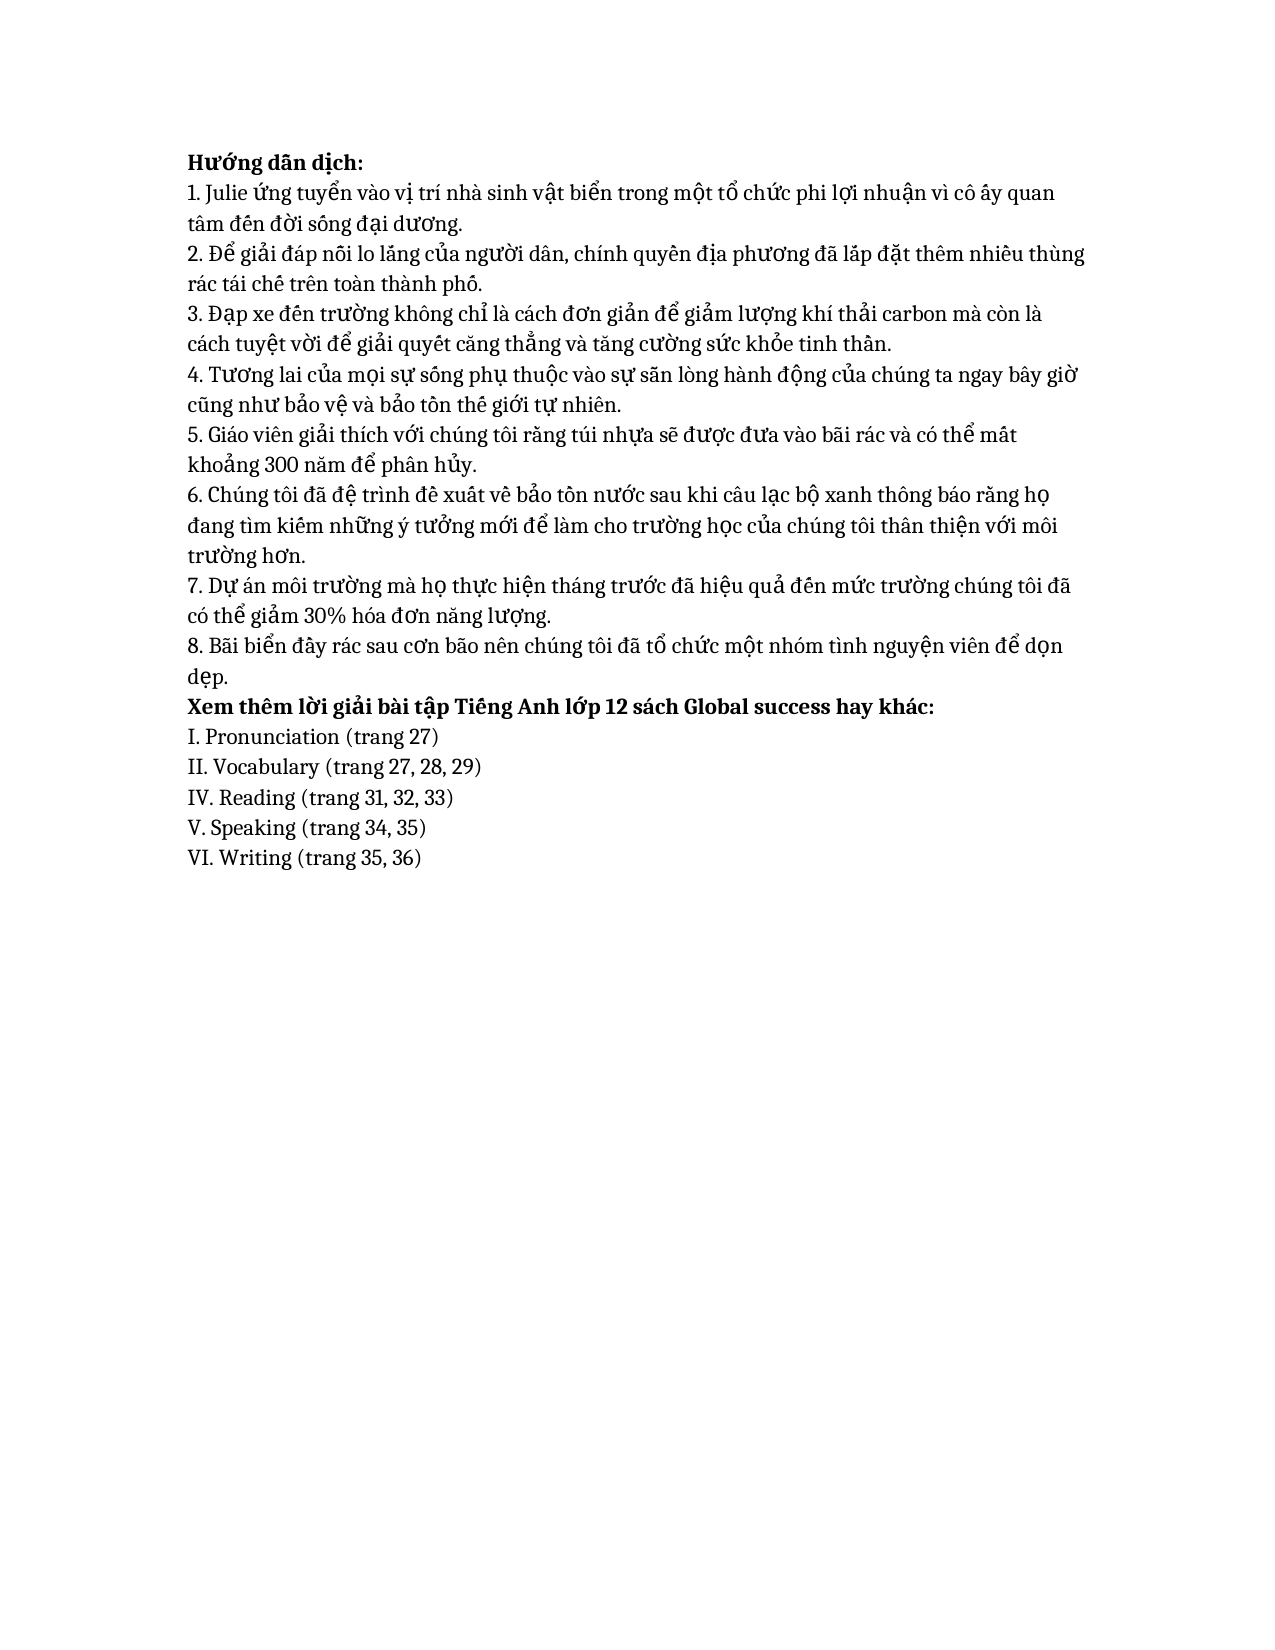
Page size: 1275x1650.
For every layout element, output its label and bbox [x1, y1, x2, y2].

text [187, 150, 1087, 901]
